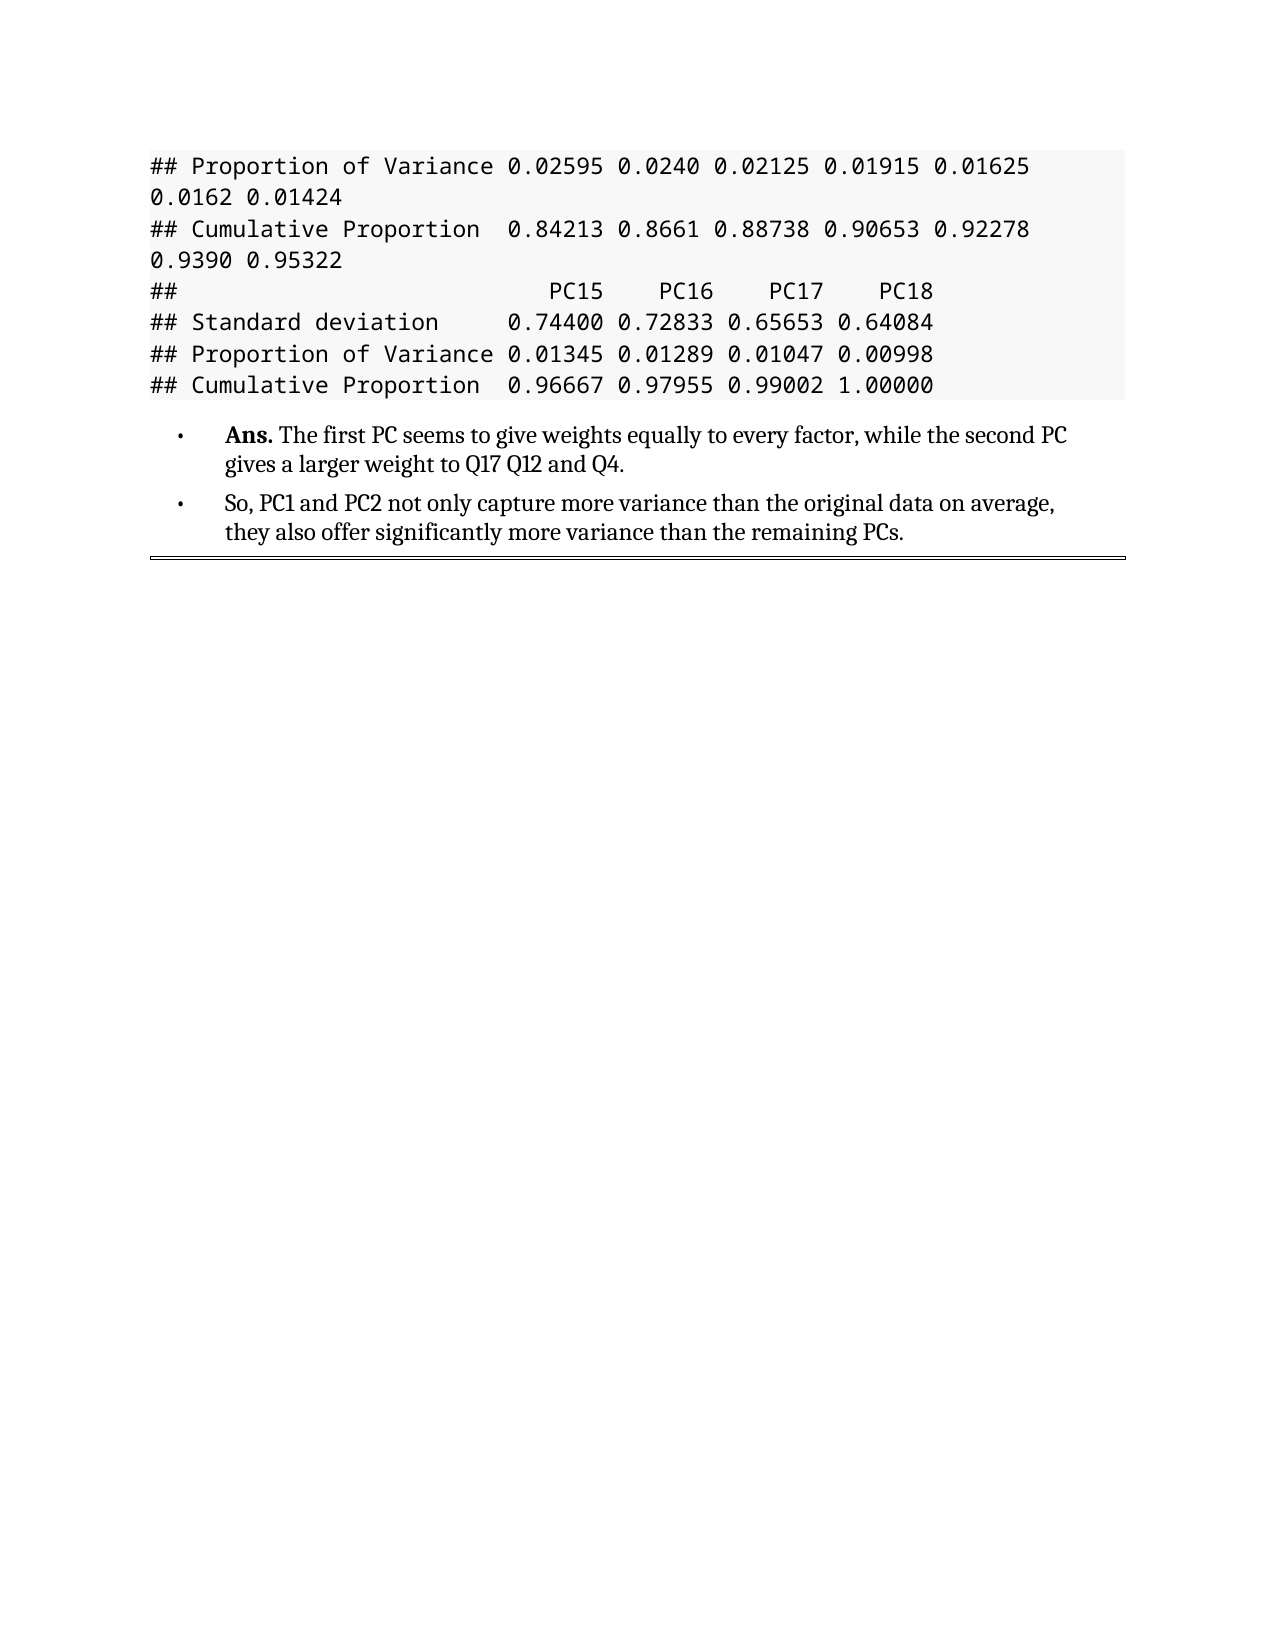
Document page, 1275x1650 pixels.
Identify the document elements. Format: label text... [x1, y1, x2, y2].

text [150, 150, 1125, 400]
list So, PC1 and PC2 not only capture more variance than the original data on average, they also offer significantly more variance than the remaining PCs. [175, 489, 1075, 546]
list Ans. The first PC seems to give weights equally to every factor, while the second PC gives a larger weight to Q17 Q12 and Q4. [175, 421, 1075, 478]
